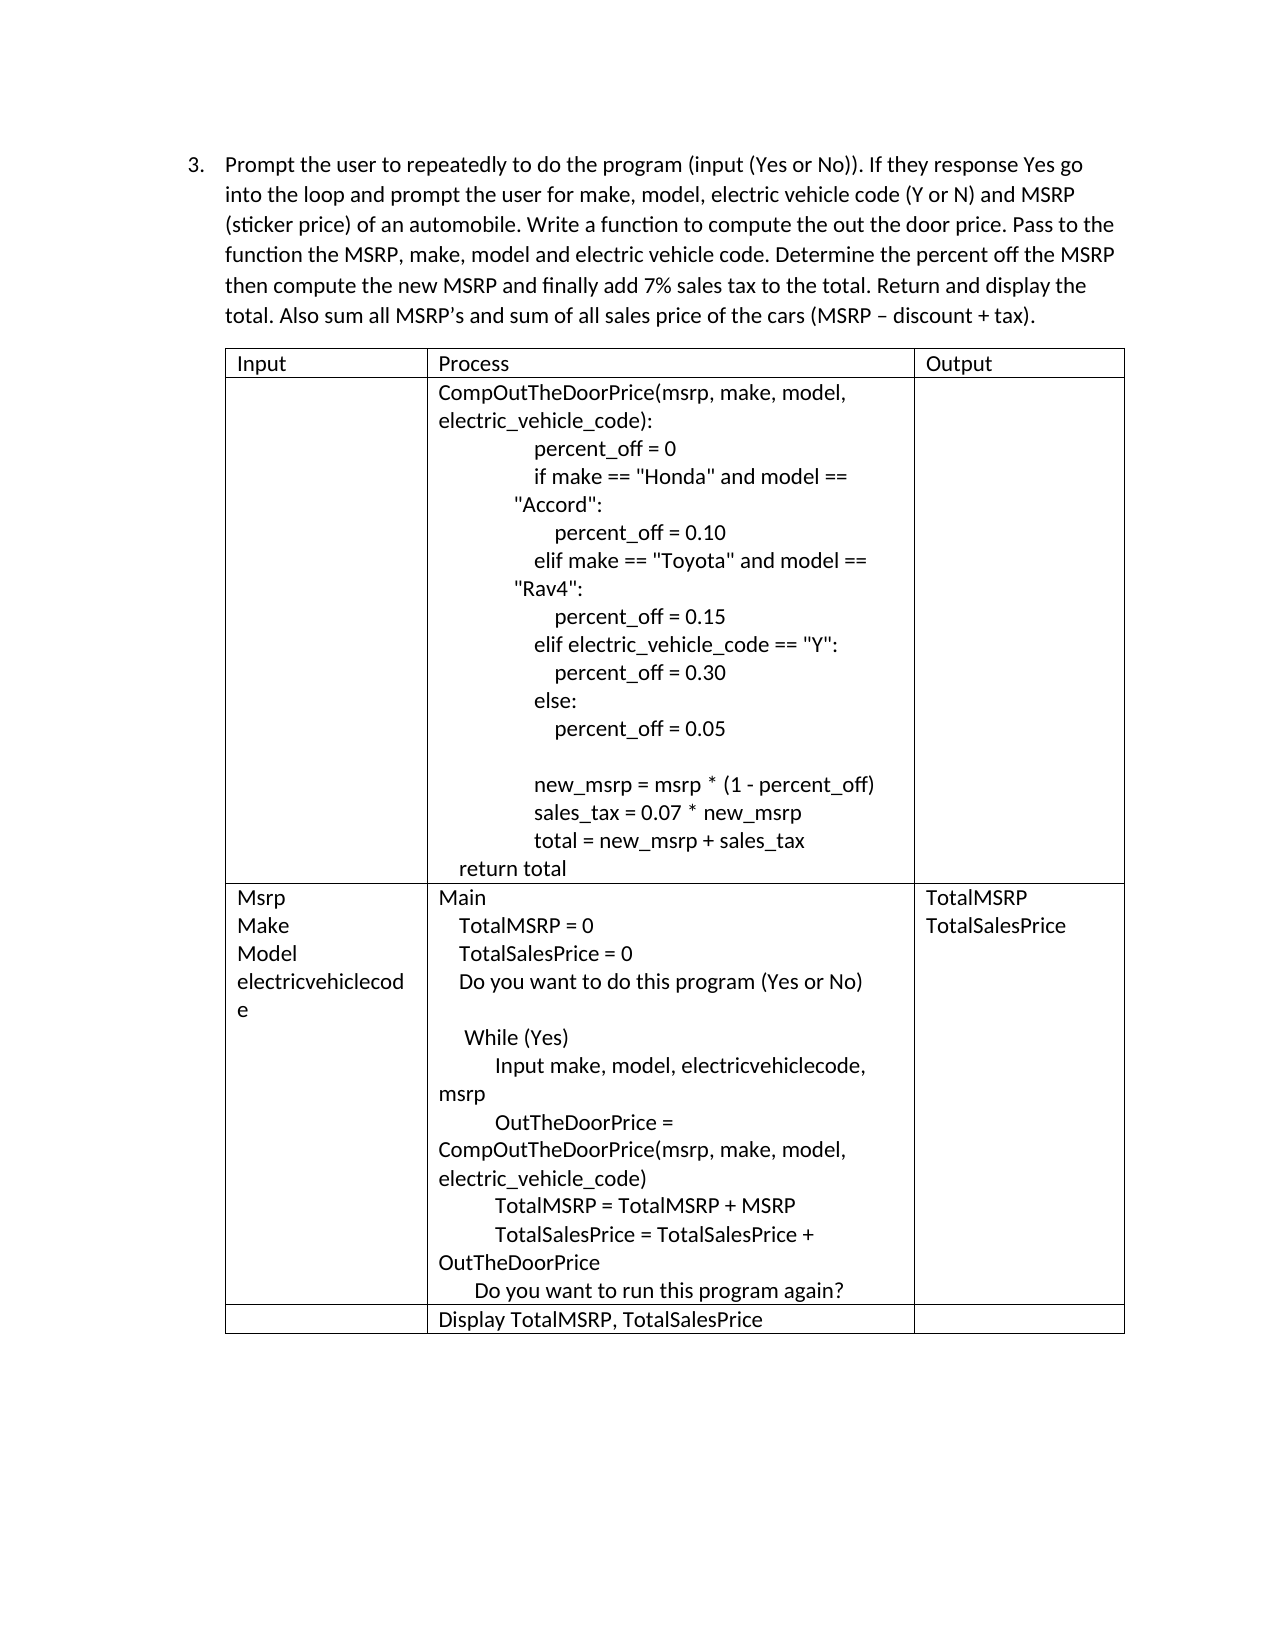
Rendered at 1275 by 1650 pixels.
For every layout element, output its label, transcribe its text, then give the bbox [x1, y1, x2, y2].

table_header Input [226, 349, 427, 377]
table_cell Display TotalMSRP, TotalSalesPrice [428, 1305, 914, 1333]
list Prompt the user to repeatedly to do the program (input (Yes or No)). If they response Yes go into the loop and prompt the user for make, model, electric vehicle code (Y or N) and MSRP (sticker price) of an automobile. Write a function to compute the out the door price. Pass to the function the MSRP, make, model and electric vehicle code. Determine the percent off the MSRP then compute the new MSRP and finally add 7% sales tax to the total. Return and display the total. Also sum all MSRP’s and sum of all sales price of the cars (MSRP – discount + tax). [187, 150, 1125, 329]
table_cell [915, 1305, 1124, 1333]
table_cell [915, 378, 1124, 882]
table_cell Main TotalMSRP = 0 TotalSalesPrice = 0 Do you want to do this program (Yes or No) While (Yes) Input make, model, electricvehiclecode, msrp OutTheDoorPrice = CompOutTheDoorPrice(msrp, make, model, electric_vehicle_code) TotalMSRP = TotalMSRP + MSRP TotalSalesPrice = TotalSalesPrice + OutTheDoorPrice Do you want to run this program again? [428, 884, 914, 1304]
table_cell TotalMSRP TotalSalesPrice [915, 884, 1124, 1304]
table_cell Msrp Make Model electricvehiclecode [226, 884, 427, 1304]
table_cell [226, 378, 427, 882]
table_cell CompOutTheDoorPrice(msrp, make, model, electric_vehicle_code): percent_off = 0 if make == "Honda" and model == "Accord": percent_off = 0.10 elif make == "Toyota" and model == "Rav4": percent_off = 0.15 elif electric_vehicle_code == "Y": percent_off = 0.30 else: percent_off = 0.05 new_msrp = msrp * (1 - percent_off) sales_tax = 0.07 * new_msrp total = new_msrp + sales_tax return total [428, 378, 914, 882]
table_cell [226, 1305, 427, 1333]
table_header Process [428, 349, 914, 377]
table_header Output [915, 349, 1124, 377]
